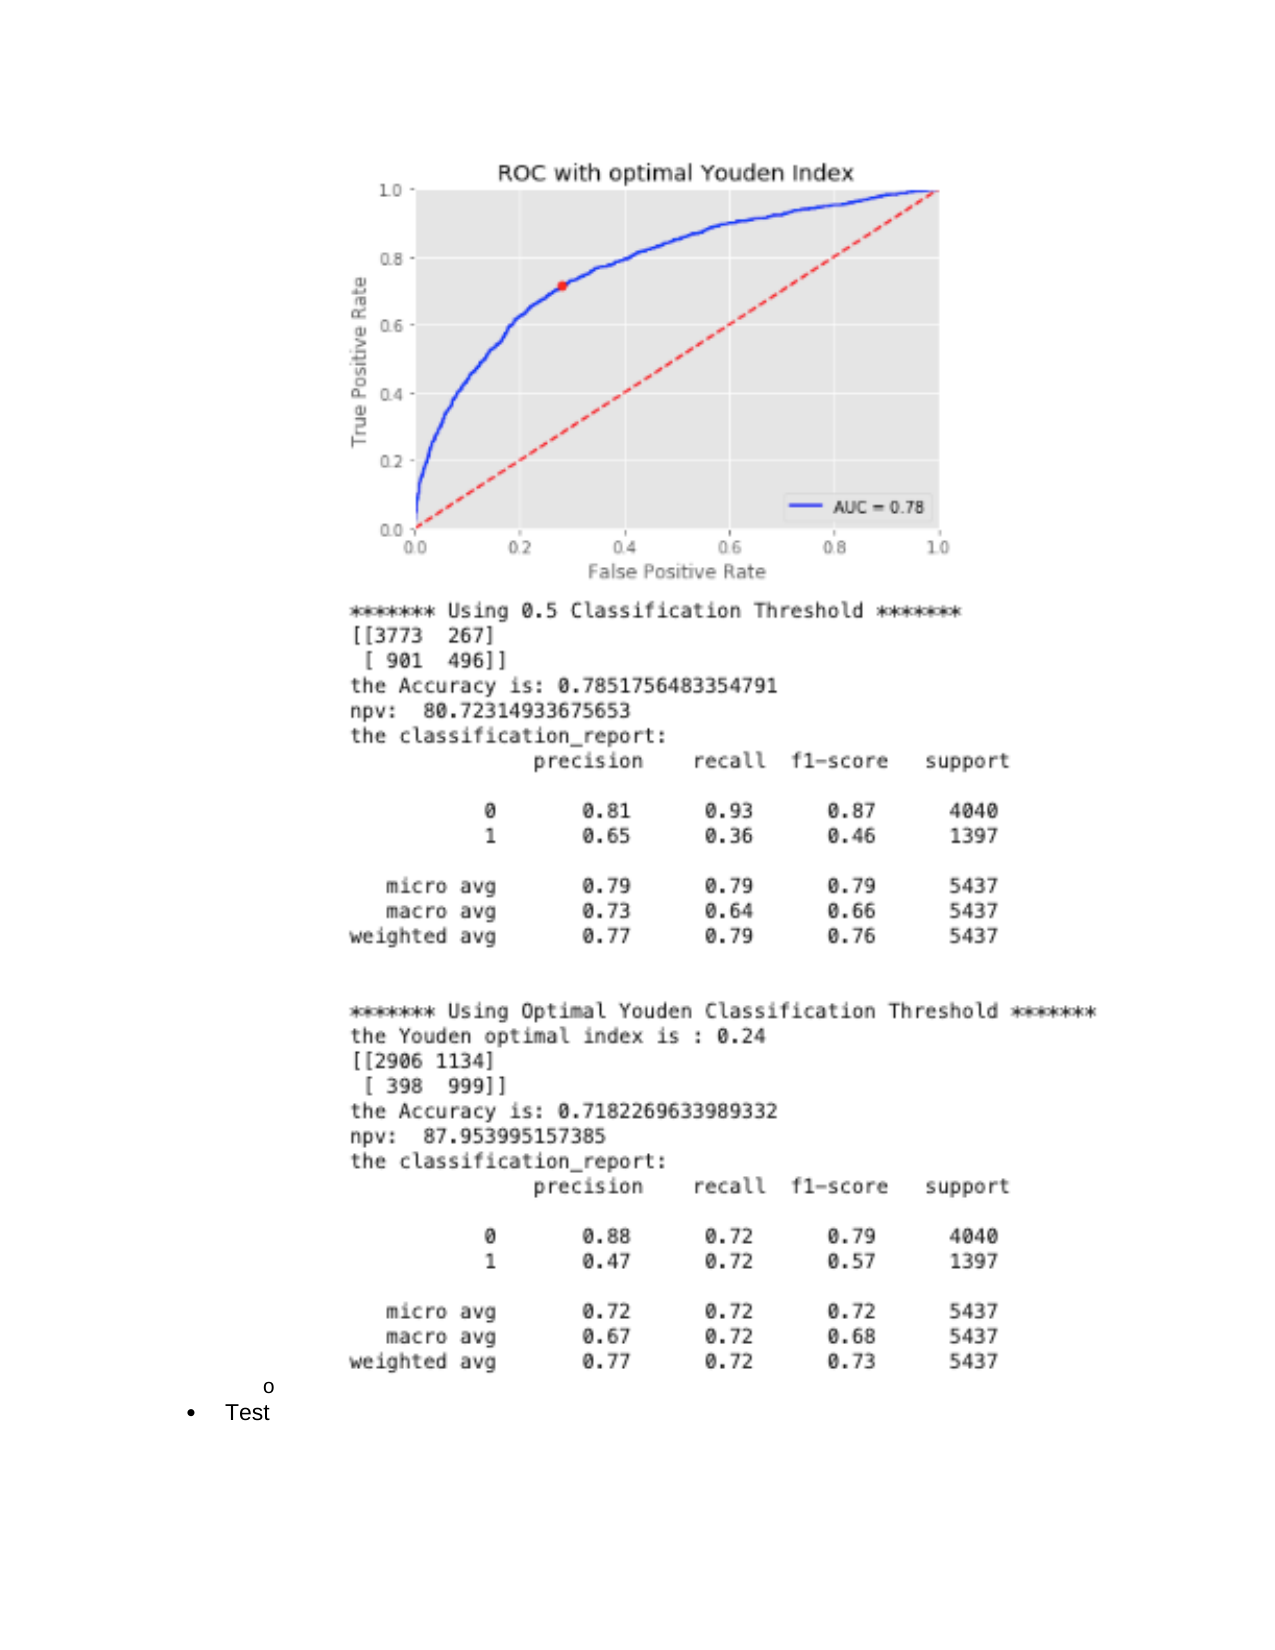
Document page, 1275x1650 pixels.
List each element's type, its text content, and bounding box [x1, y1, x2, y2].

list Test [187, 1399, 1125, 1426]
picture [306, 150, 1113, 1394]
